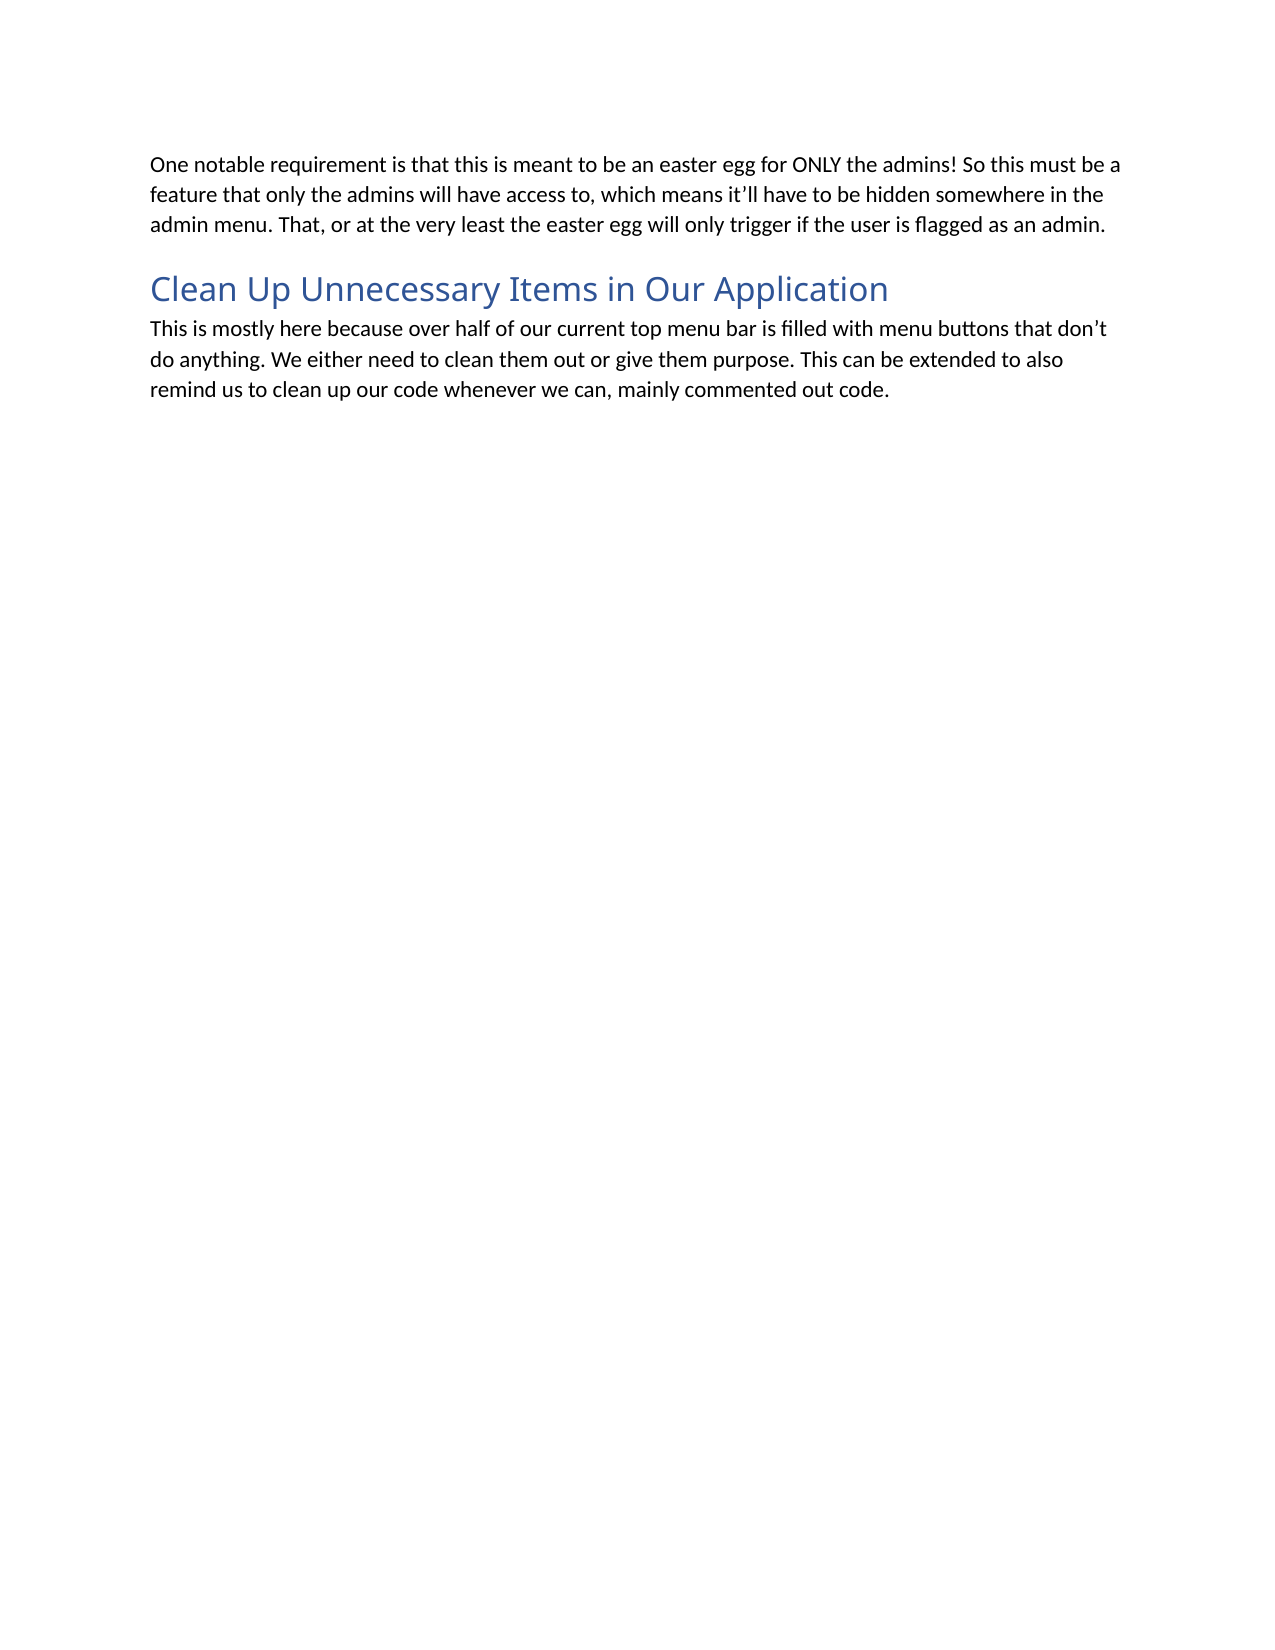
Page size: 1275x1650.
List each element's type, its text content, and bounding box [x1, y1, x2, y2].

text This is mostly here because over half of our current top menu bar is filled with menu buttons that don’t do anything. We either need to clean them out or give them purpose. This can be extended to also remind us to clean up our code whenever we can, mainly commented out code. [150, 314, 1125, 403]
subtitle Clean Up Unnecessary Items in Our Application [150, 266, 1125, 311]
text One notable requirement is that this is meant to be an easter egg for ONLY the admins! So this must be a feature that only the admins will have access to, which means it’ll have to be hidden somewhere in the admin menu. That, or at the very least the easter egg will only trigger if the user is flagged as an admin. [150, 150, 1125, 238]
